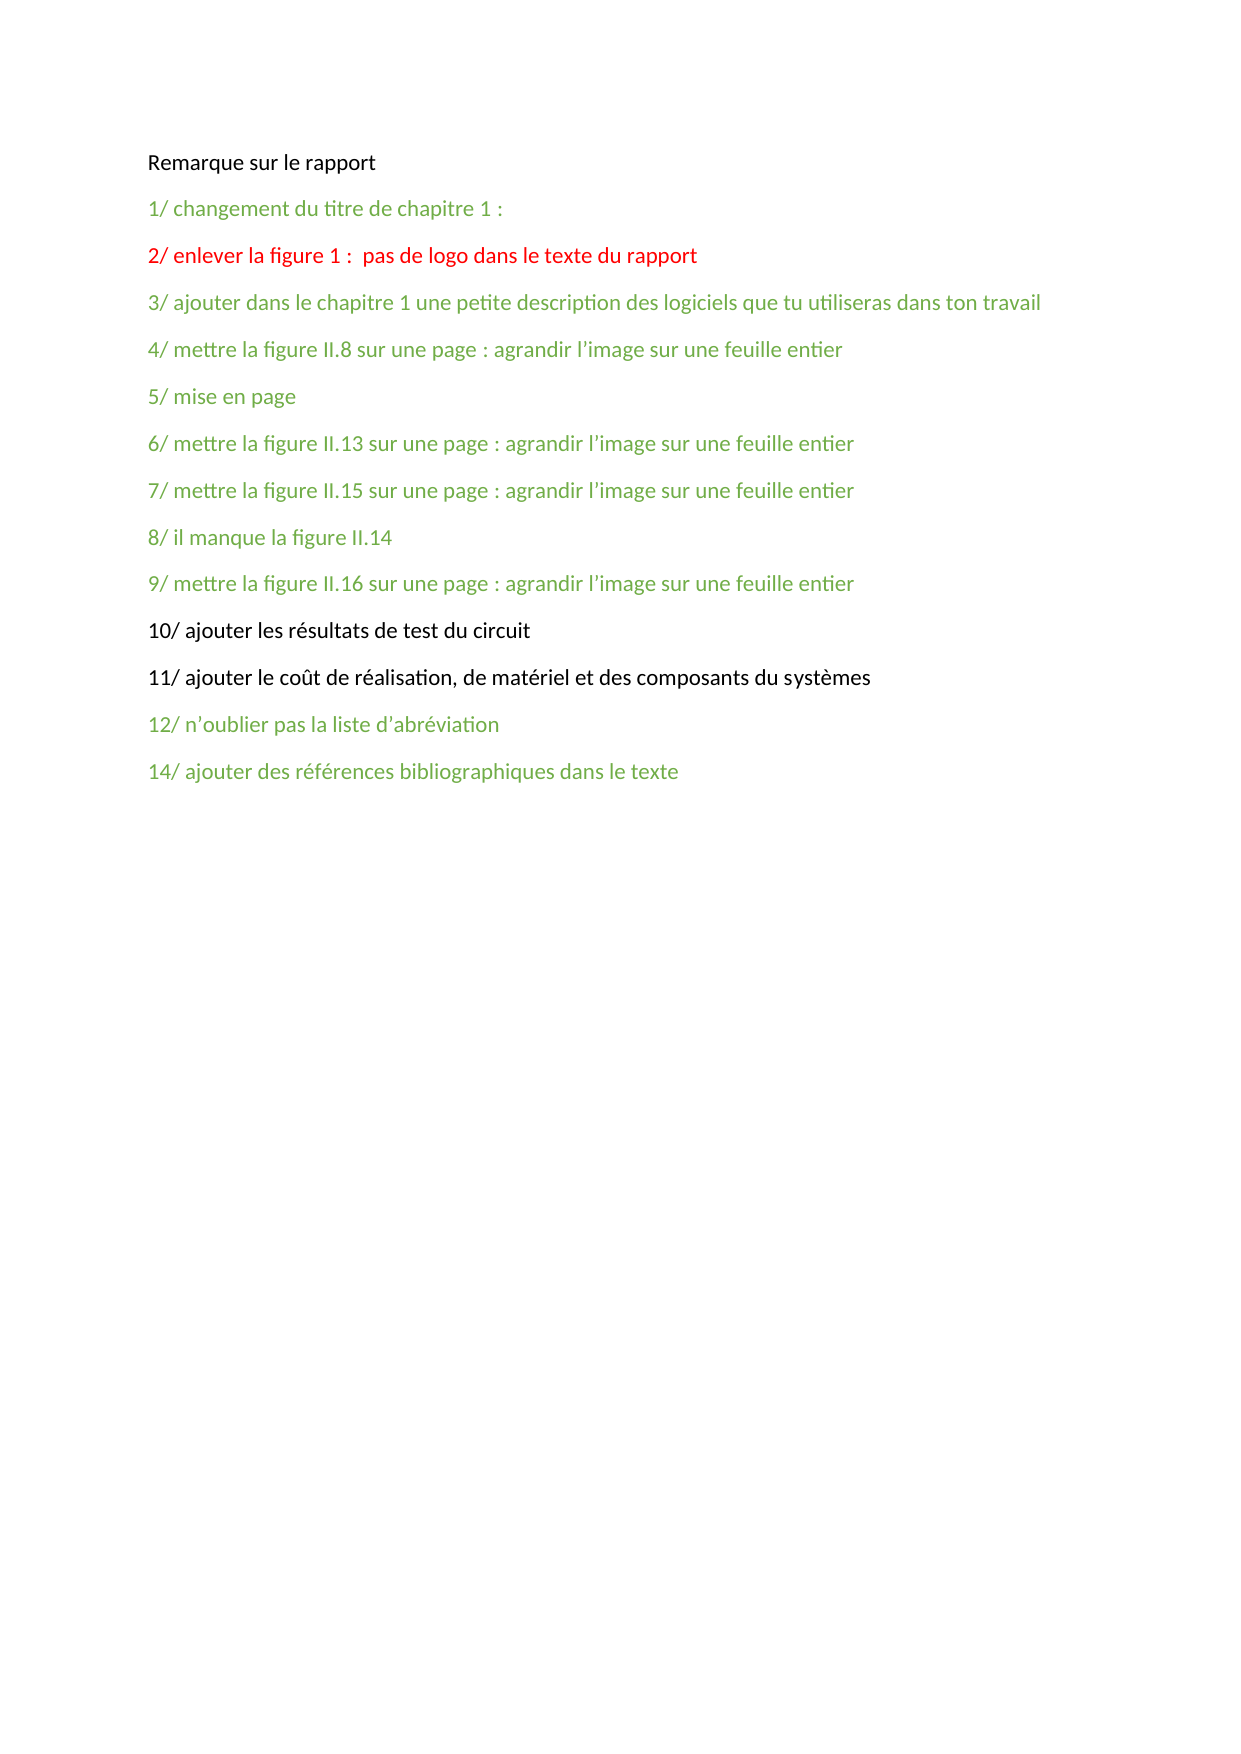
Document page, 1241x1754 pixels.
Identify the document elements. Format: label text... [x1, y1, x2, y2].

text 4/ mettre la figure II.8 sur une page : agrandir l’image sur une feuille entier [148, 335, 1093, 363]
text 12/ n’oublier pas la liste d’abréviation [148, 710, 1093, 738]
text 11/ ajouter le coût de réalisation, de matériel et des composants du systèmes [148, 663, 1093, 691]
text 8/ il manque la figure II.14 [148, 523, 1093, 551]
text Remarque sur le rapport [148, 148, 1093, 176]
text 2/ enlever la figure 1 : pas de logo dans le texte du rapport [148, 241, 1093, 269]
text 10/ ajouter les résultats de test du circuit [148, 616, 1093, 644]
text 3/ ajouter dans le chapitre 1 une petite description des logiciels que tu utiliseras dans ton travail [148, 288, 1093, 316]
text 6/ mettre la figure II.13 sur une page : agrandir l’image sur une feuille entier [148, 429, 1093, 457]
text 1/ changement du titre de chapitre 1 : [148, 194, 1093, 222]
text 9/ mettre la figure II.16 sur une page : agrandir l’image sur une feuille entier [148, 569, 1093, 597]
text 7/ mettre la figure II.15 sur une page : agrandir l’image sur une feuille entier [148, 476, 1093, 504]
text 14/ ajouter des références bibliographiques dans le texte [148, 757, 1093, 785]
text 5/ mise en page [148, 382, 1093, 410]
